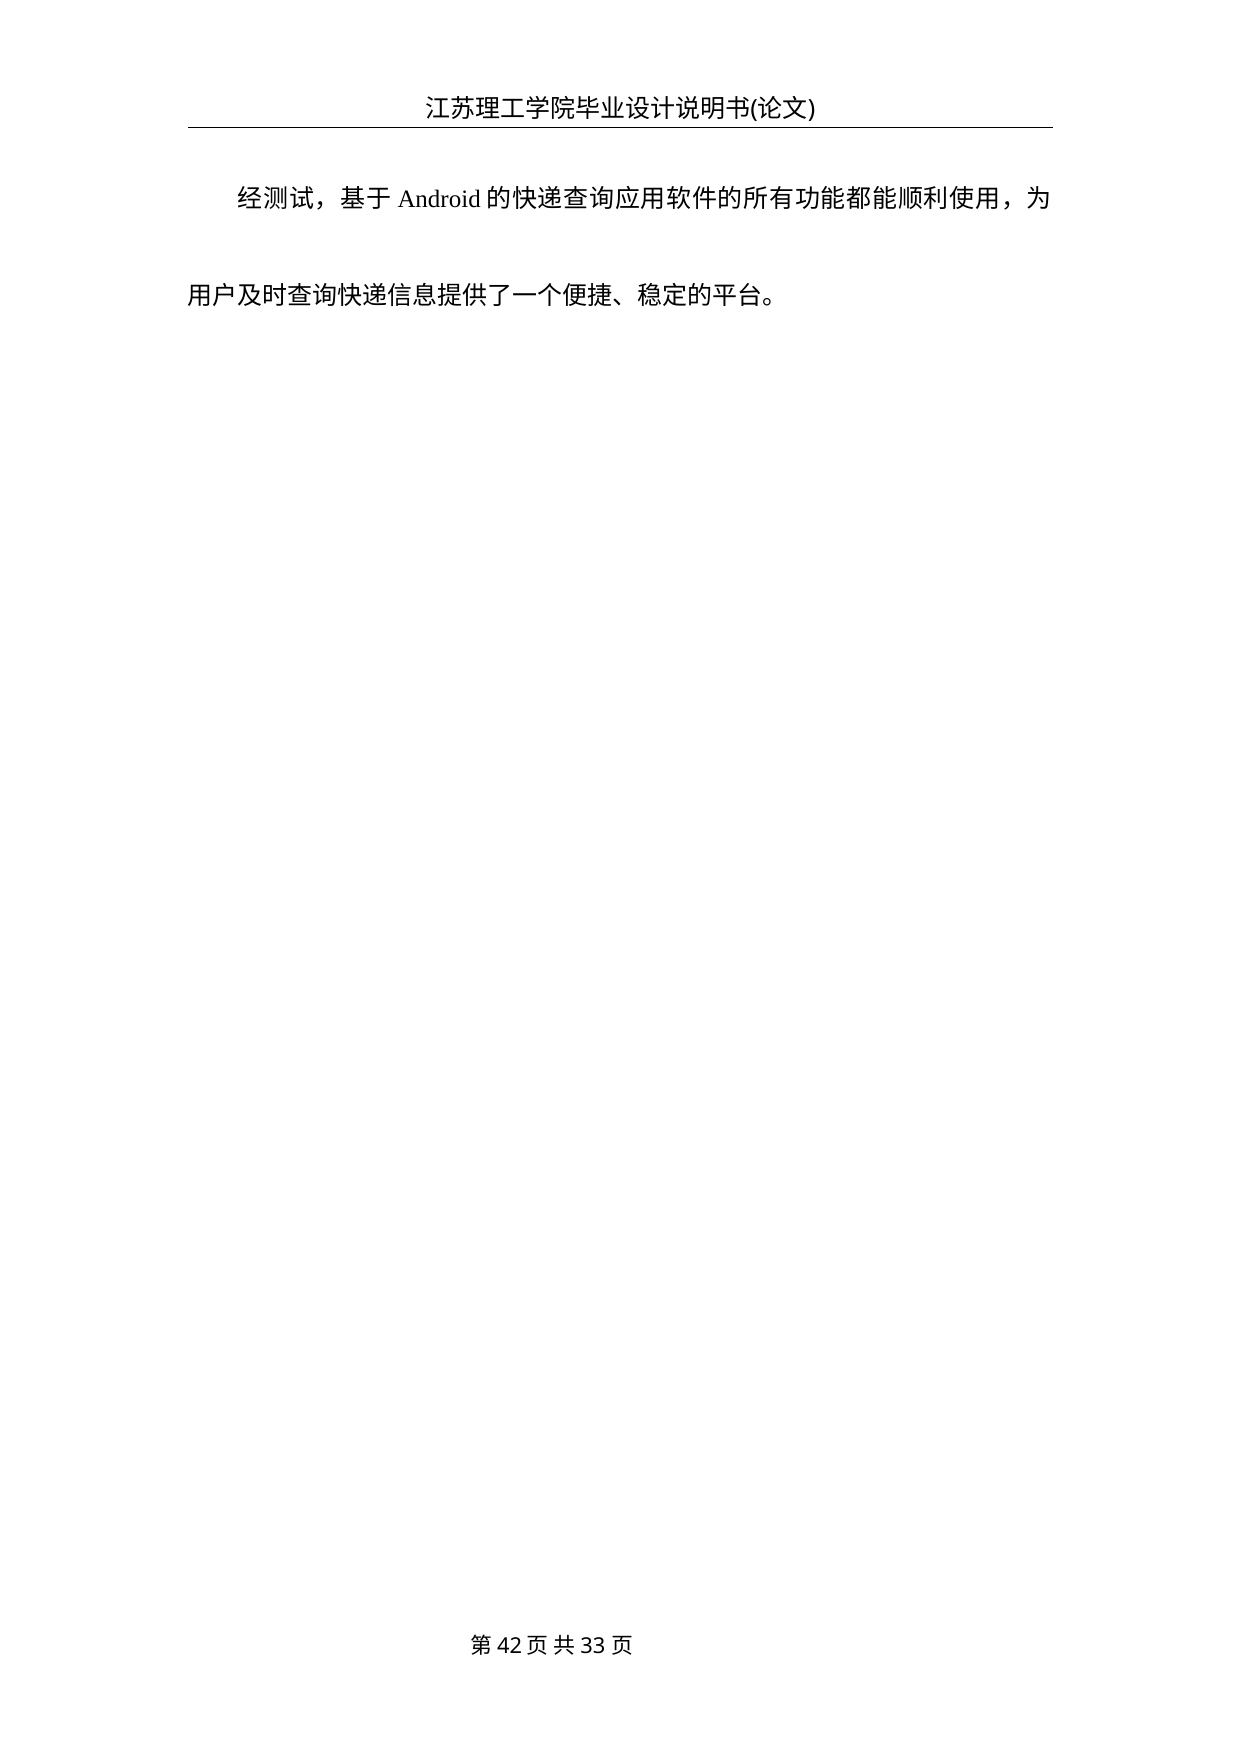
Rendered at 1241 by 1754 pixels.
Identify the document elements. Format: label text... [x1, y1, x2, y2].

text 经测试，基于Android的快递查询应用软件的所有功能都能顺利使用，为用户及时查询快递信息提供了一个便捷、稳定的平台。 [187, 164, 1053, 326]
